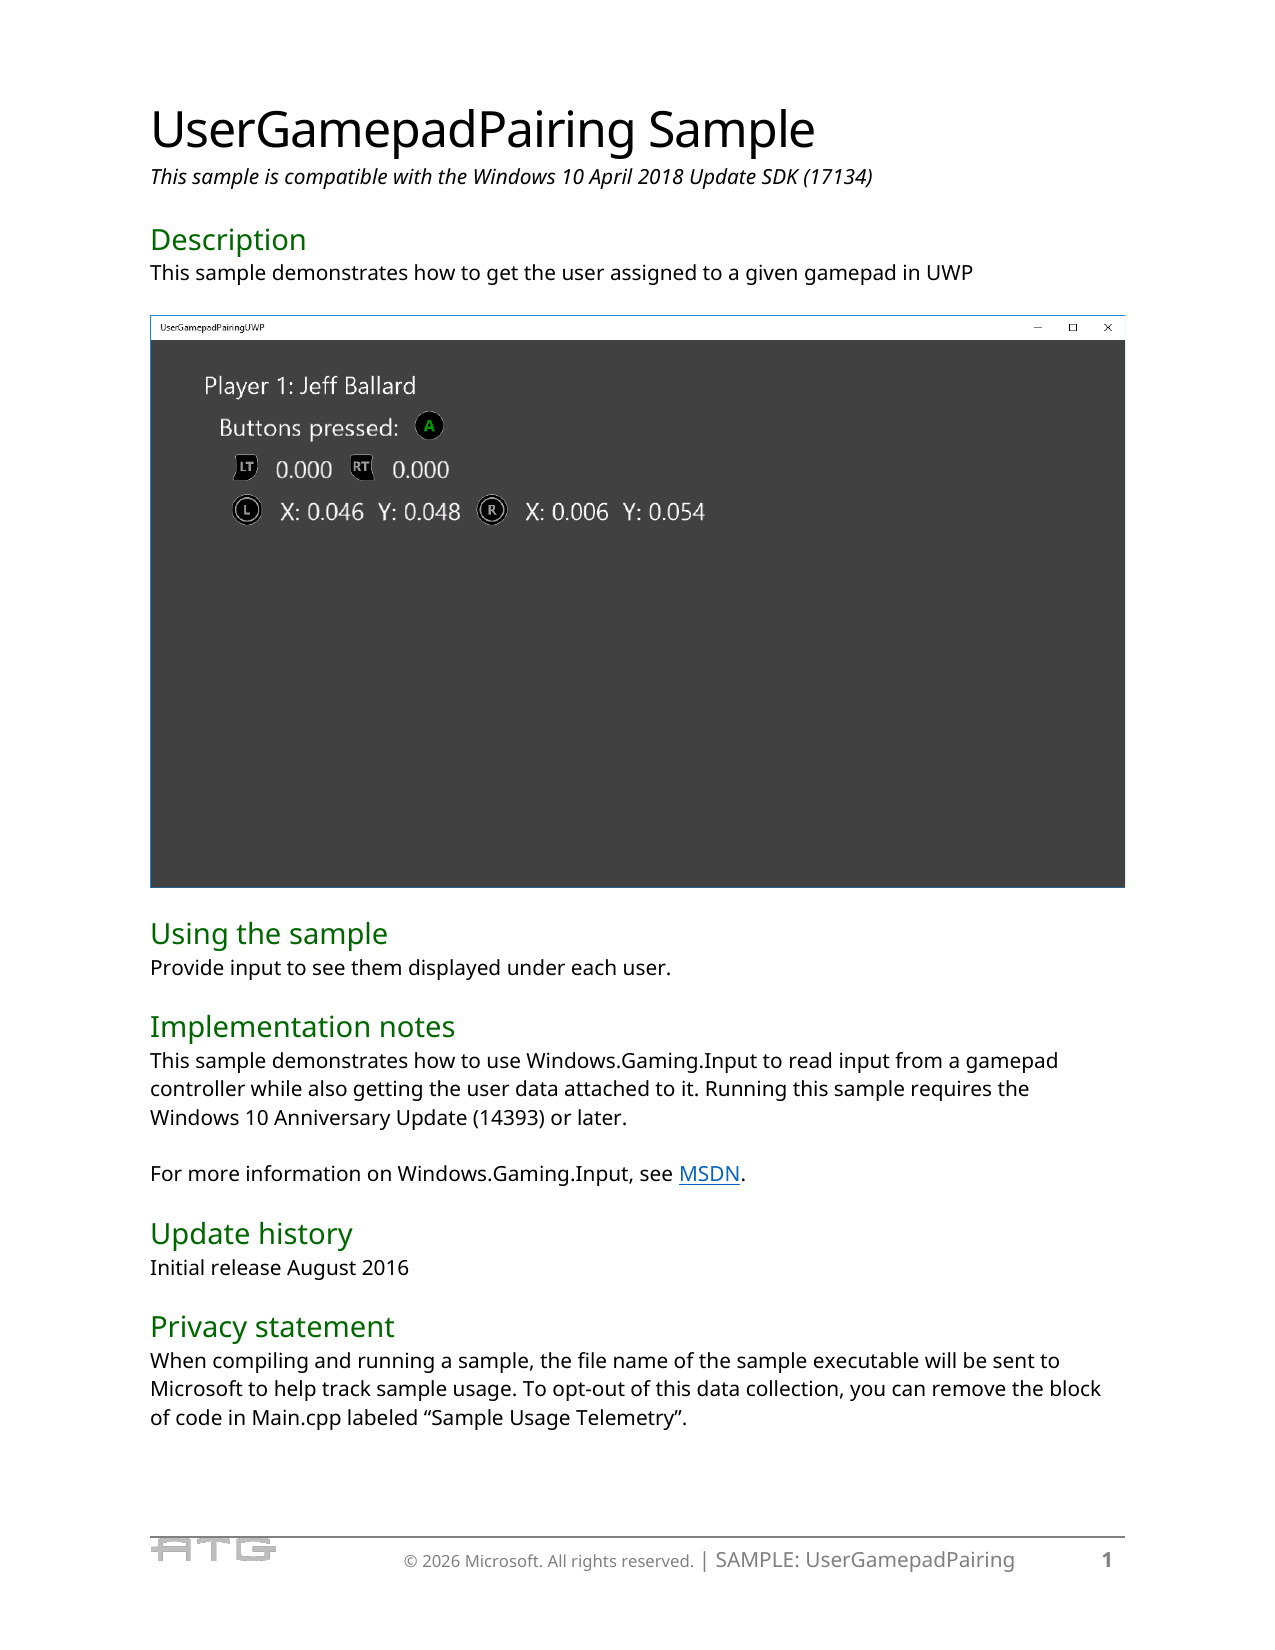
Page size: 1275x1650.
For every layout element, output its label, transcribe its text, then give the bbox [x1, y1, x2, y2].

picture [151, 1538, 276, 1561]
text Initial release August 2016 [150, 1253, 1125, 1281]
subtitle Implementation notes [150, 1006, 1125, 1046]
text For more information on Windows.Gaming.Input, see MSDN. [150, 1159, 1125, 1188]
subtitle Description [150, 219, 1125, 258]
picture [150, 315, 1125, 888]
subtitle This sample is compatible with the Windows 10 April 2018 Update SDK (17134) [150, 162, 1125, 190]
subtitle Using the sample [150, 913, 1125, 953]
title UserGamepadPairing Sample [150, 94, 1125, 162]
text Provide input to see them displayed under each user. [150, 953, 1125, 981]
subtitle Update history [150, 1213, 1125, 1253]
text This sample demonstrates how to get the user assigned to a given gamepad in UWP [150, 258, 1125, 287]
text When compiling and running a sample, the file name of the sample executable will be sent to Microsoft to help track sample usage. To opt-out of this data collection, you can remove the block of code in Main.cpp labeled “Sample Usage Telemetry”. [150, 1346, 1125, 1431]
text This sample demonstrates how to use Windows.Gaming.Input to read input from a gamepad controller while also getting the user data attached to it. Running this sample requires the Windows 10 Anniversary Update (14393) or later. [150, 1046, 1125, 1131]
subtitle Privacy statement [150, 1306, 1125, 1346]
